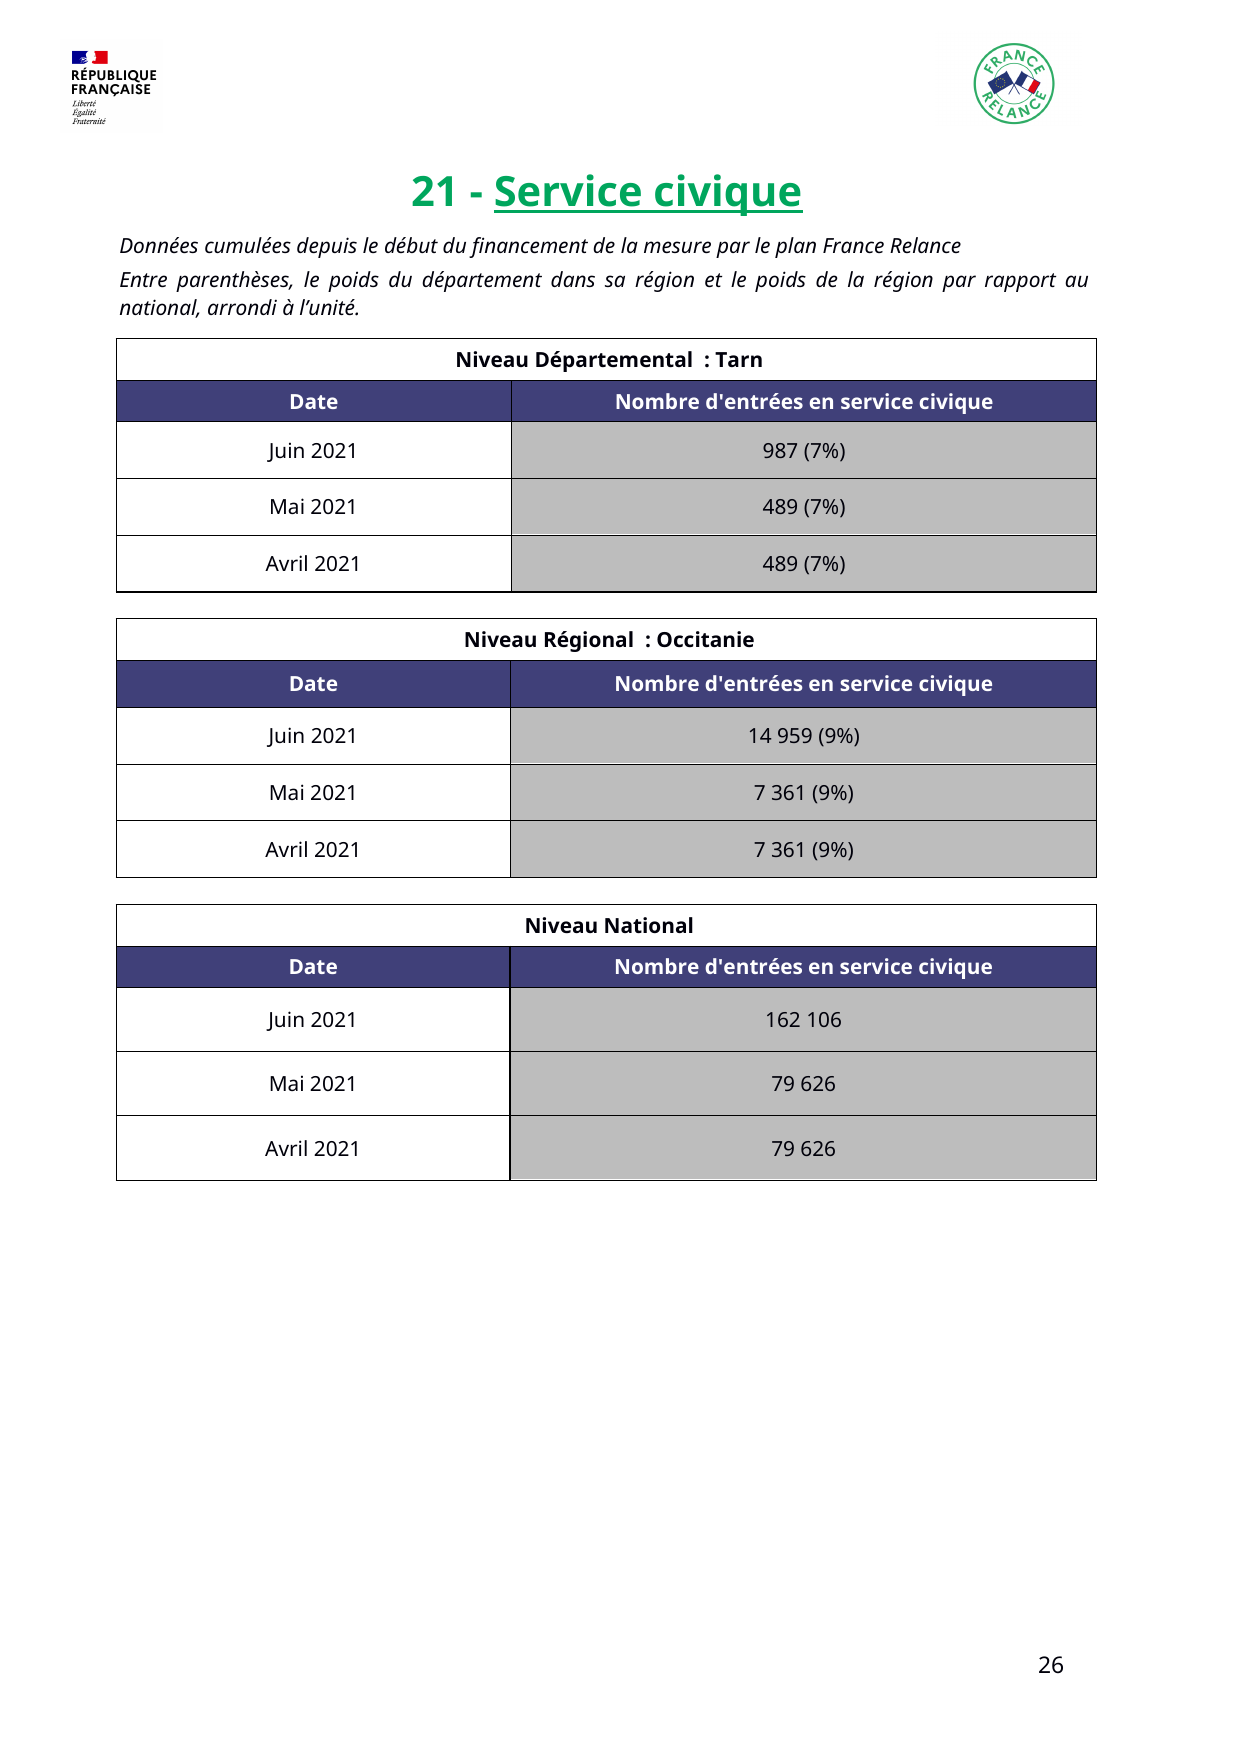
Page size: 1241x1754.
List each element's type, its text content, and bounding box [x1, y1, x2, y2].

table_cell Date [117, 661, 510, 707]
picture [60, 39, 164, 133]
table_cell Nombre d'entrées en service civique [512, 381, 1096, 421]
table_cell Juin 2021 [117, 708, 510, 763]
table_cell Mai 2021 [117, 1052, 509, 1115]
picture [935, 31, 1082, 126]
table_cell Juin 2021 [117, 422, 511, 478]
table_cell Juin 2021 [117, 988, 509, 1051]
table_cell 79 626 [511, 1052, 1096, 1115]
table_cell 489 (7%) [512, 536, 1096, 591]
table_cell Avril 2021 [117, 821, 510, 877]
subtitle 21 - Service civique [119, 162, 1094, 219]
table_cell Date [117, 947, 509, 987]
table_cell 7 361 (9%) [511, 765, 1096, 820]
table_header Niveau Régional : Occitanie [117, 619, 1096, 660]
text Entre parenthèses, le poids du département dans sa région et le poids de la région par rapport au national, arrondi à l’unité. [119, 265, 1094, 322]
table_header Niveau National [117, 905, 1096, 946]
table_cell 79 626 [511, 1116, 1096, 1179]
table_header Niveau Départemental : Tarn [117, 339, 1096, 380]
table_cell Avril 2021 [117, 536, 511, 591]
table_cell Mai 2021 [117, 479, 511, 534]
table_cell 162 106 [511, 988, 1096, 1051]
table_cell Nombre d'entrées en service civique [511, 661, 1096, 707]
table_cell Avril 2021 [117, 1116, 509, 1179]
table_cell 14 959 (9%) [511, 708, 1096, 763]
table_cell 489 (7%) [512, 479, 1096, 534]
table_cell Mai 2021 [117, 765, 510, 820]
table_cell Date [117, 381, 511, 421]
table_cell Nombre d'entrées en service civique [511, 947, 1096, 987]
table_cell 987 (7%) [512, 422, 1096, 478]
text Données cumulées depuis le début du financement de la mesure par le plan France Relance [119, 231, 1094, 260]
table_cell 7 361 (9%) [511, 821, 1096, 877]
